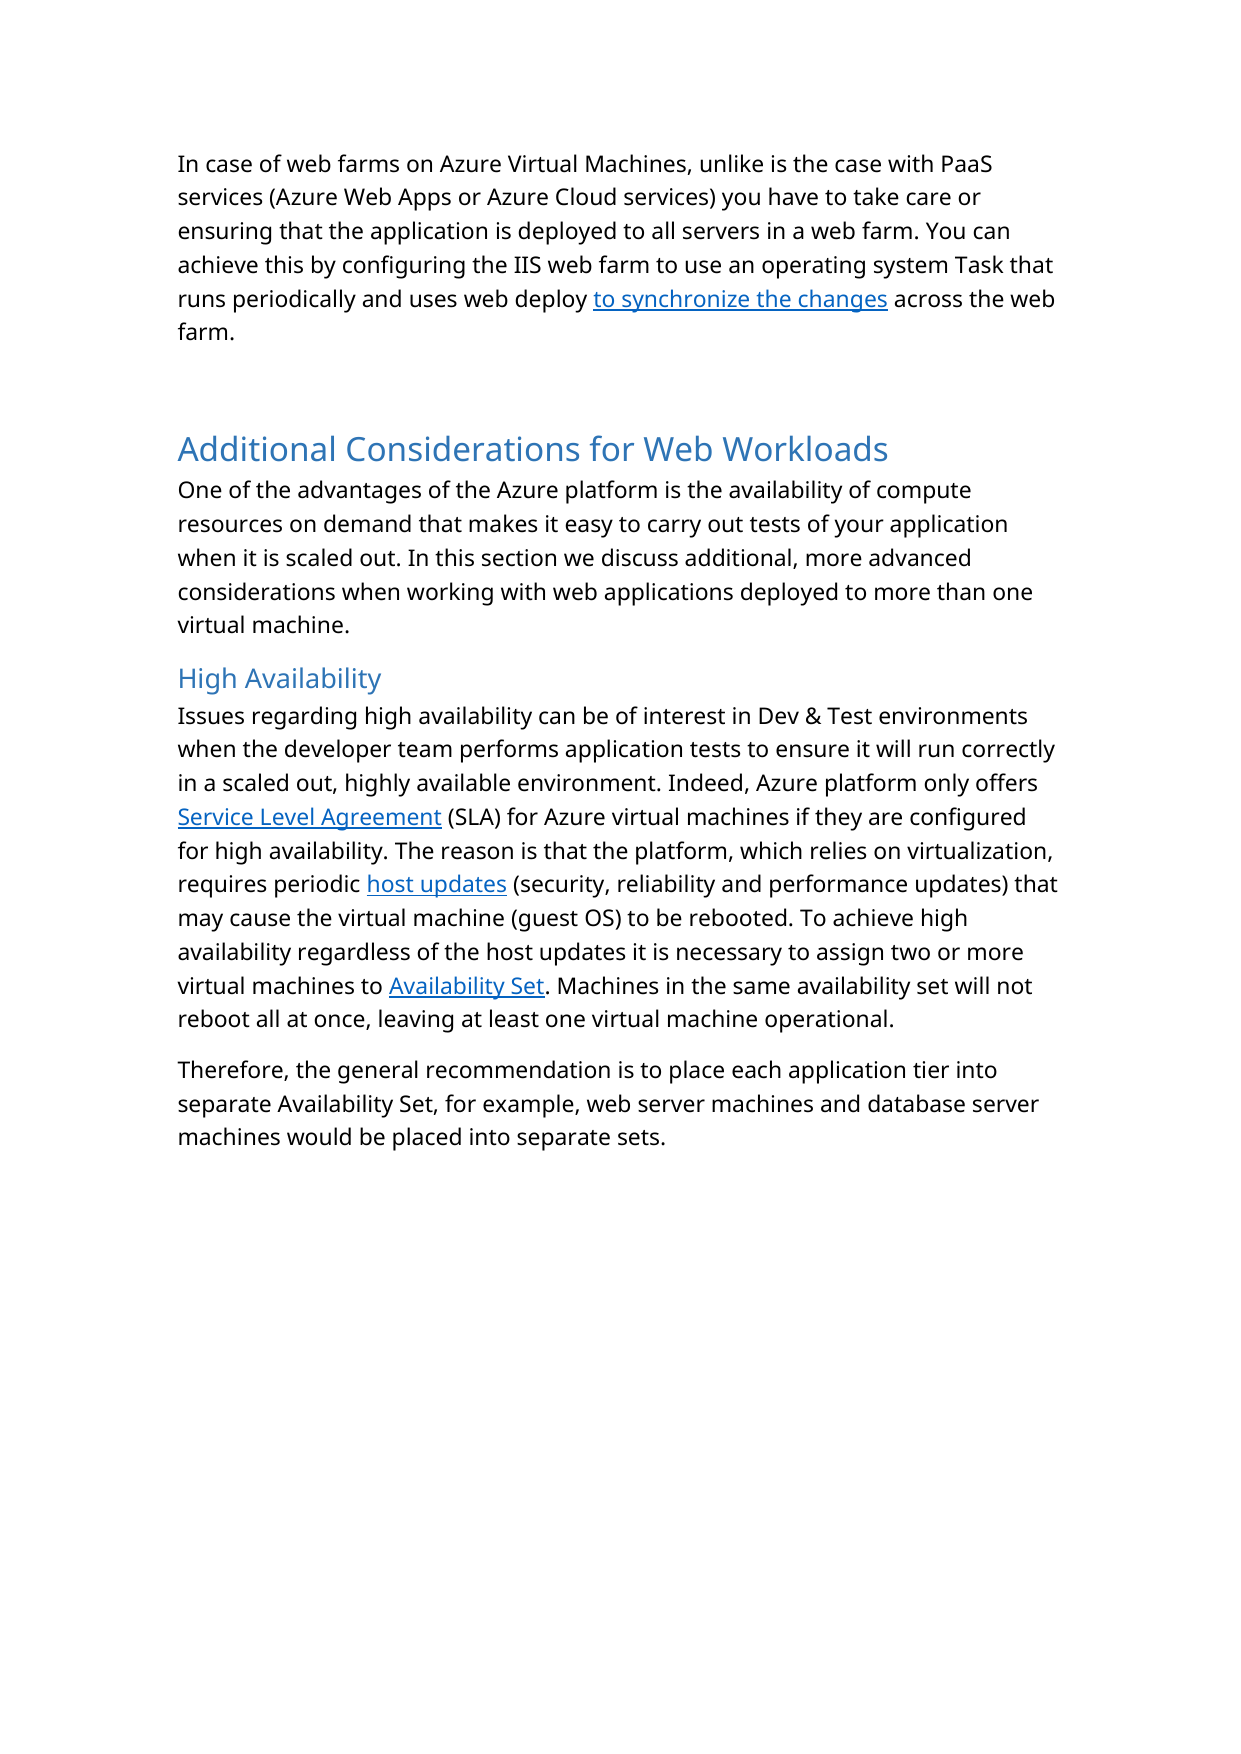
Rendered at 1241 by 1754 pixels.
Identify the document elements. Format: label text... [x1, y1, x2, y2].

subtitle High Availability [177, 660, 1063, 697]
text Therefore, the general recommendation is to place each application tier into separate Availability Set, for example, web server machines and database server machines would be placed into separate sets. [177, 1054, 1063, 1153]
text One of the advantages of the Azure platform is the availability of compute resources on demand that makes it easy to carry out tests of your application when it is scaled out. In this section we discuss additional, more advanced considerations when working with web applications deployed to more than one virtual machine. [177, 474, 1063, 641]
text Issues regarding high availability can be of interest in Dev & Test environments when the developer team performs application tests to ensure it will run correctly in a scaled out, highly available environment. Indeed, Azure platform only offers Service Level Agreement (SLA) for Azure virtual machines if they are configured for high availability. The reason is that the platform, which relies on virtualization, requires periodic host updates (security, reliability and performance updates) that may cause the virtual machine (guest OS) to be rebooted. To achieve high availability regardless of the host updates it is necessary to assign two or more virtual machines to Availability Set. Machines in the same availability set will not reboot all at once, leaving at least one virtual machine operational. [177, 700, 1063, 1035]
subtitle Additional Considerations for Web Workloads [177, 426, 1063, 471]
text In case of web farms on Azure Virtual Machines, unlike is the case with PaaS services (Azure Web Apps or Azure Cloud services) you have to take care or ensuring that the application is deployed to all servers in a web farm. You can achieve this by configuring the IIS web farm to use an operating system Task that runs periodically and uses web deploy to synchronize the changes across the web farm. [177, 148, 1063, 348]
